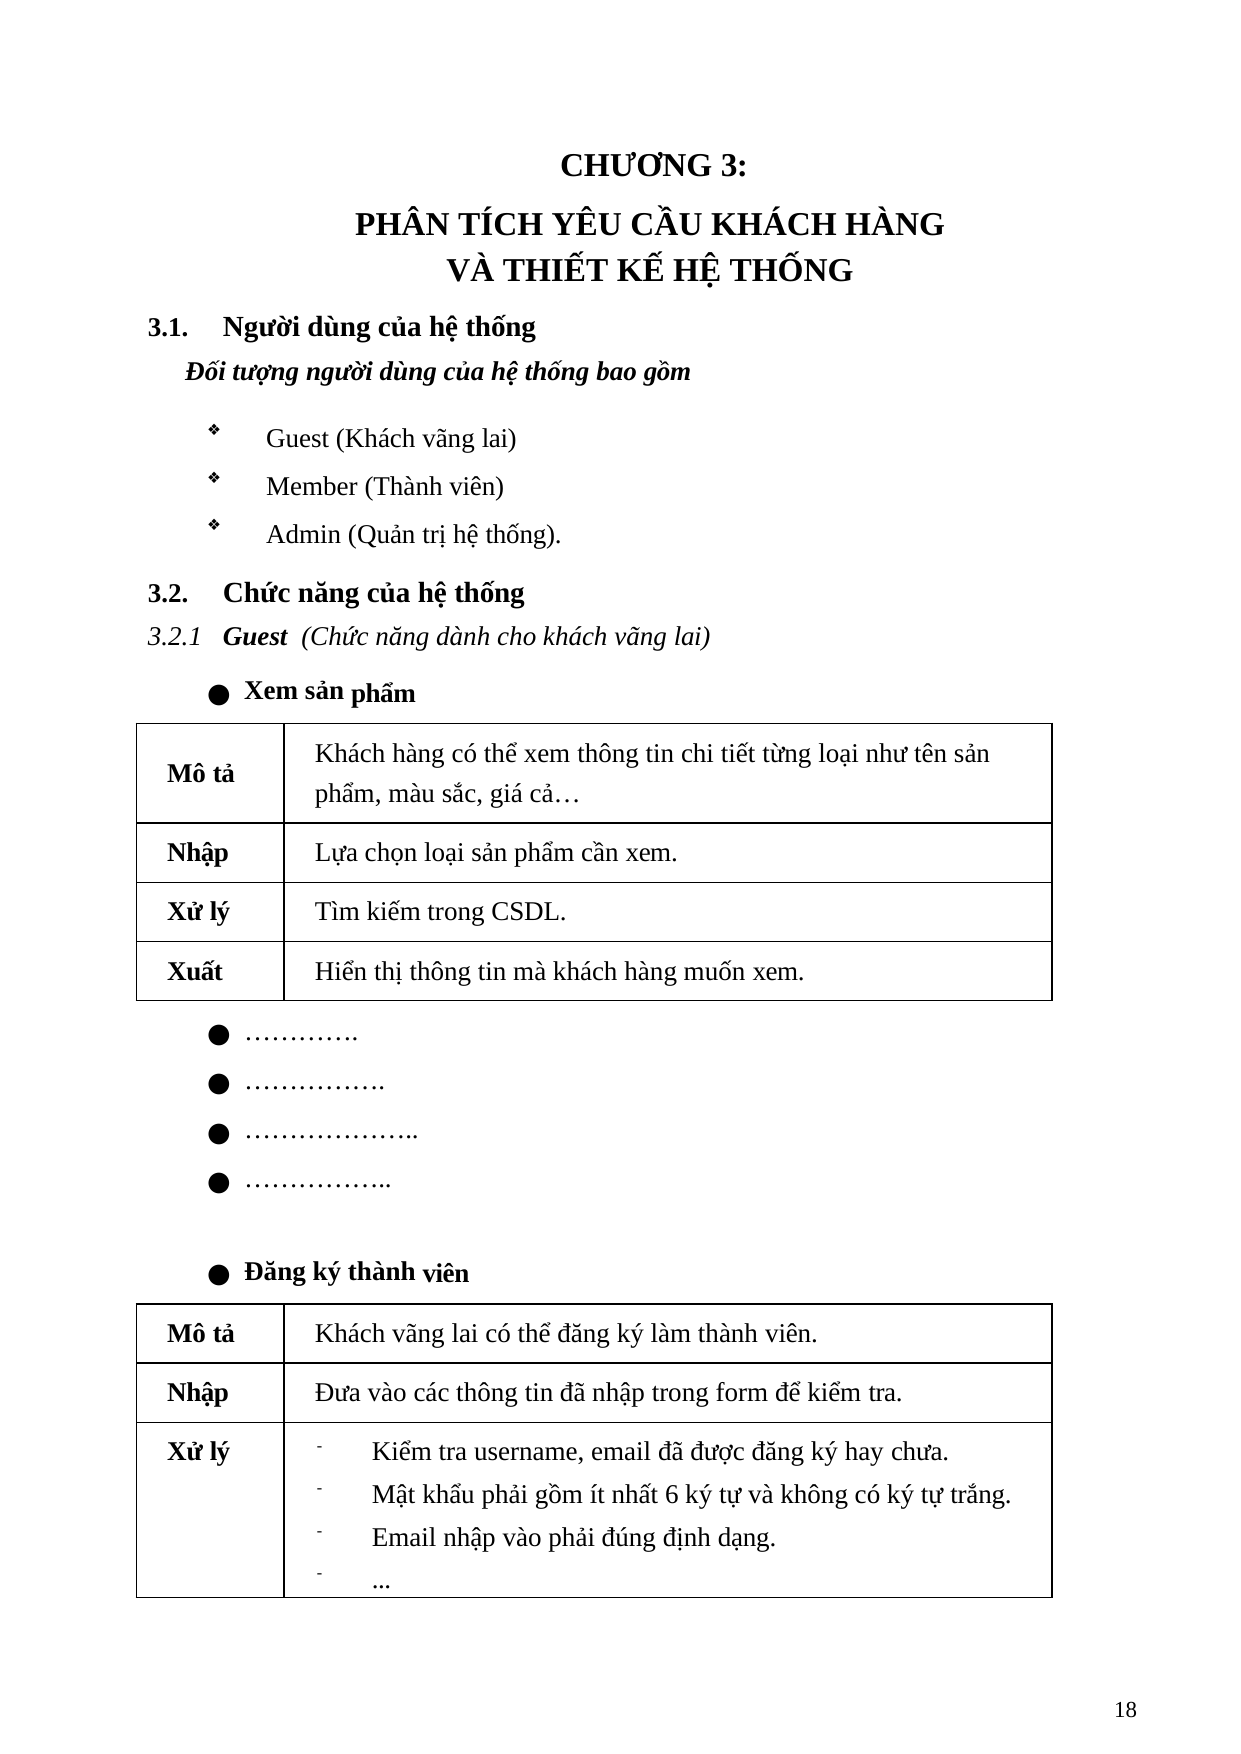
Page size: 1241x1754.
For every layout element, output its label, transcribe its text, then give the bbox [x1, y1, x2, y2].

subtitle Người dùng của hệ thống [148, 309, 1137, 343]
subtitle PHÂN TÍCH YÊU CẦU KHÁCH HÀNG VÀ THIẾT KẾ HỆ THỐNG [335, 204, 965, 288]
table_cell Nhập [137, 824, 283, 881]
subtitle CHƯƠNG 3: [171, 146, 1137, 184]
subtitle Đối tượng người dùng của hệ thống bao gồm [185, 354, 1137, 386]
table_cell Lựa chọn loại sản phẩm cần xem. [285, 824, 1051, 881]
table_header Mô tả [137, 1305, 283, 1362]
table_cell Xử lý [137, 1423, 283, 1597]
table_cell Đưa vào các thông tin đã nhập trong form để kiểm tra. [285, 1364, 1051, 1421]
list …………….. [207, 1161, 1137, 1198]
table_header Khách vãng lai có thể đăng ký làm thành viên. [285, 1305, 1051, 1362]
table_header Khách hàng có thể xem thông tin chi tiết từng loại như tên sản phẩm, màu sắc, giá cả… [285, 724, 1051, 822]
list ……………. [207, 1063, 1137, 1100]
table_cell Nhập [137, 1364, 283, 1421]
table_cell Xử lý [137, 883, 283, 941]
table_cell Kiểm tra username, email đã được đăng ký hay chưa. Mật khẩu phải gồm ít nhất 6 ký tự và không có ký tự trắng. Email nhập vào phải đúng định dạng. ... [285, 1423, 1051, 1597]
table_cell Tìm kiếm trong CSDL. [285, 883, 1051, 941]
list Member (Thành viên) [207, 466, 1137, 503]
list Guest (Chức năng dành cho khách vãng lai) [148, 621, 1137, 652]
list …………. [207, 1014, 1137, 1051]
subtitle Chức năng của hệ thống [148, 575, 1137, 608]
table_header Mô tả [137, 724, 283, 822]
list Admin (Quản trị hệ thống). [207, 514, 1137, 551]
table_cell Xuất [137, 942, 283, 1000]
list Xem sản phẩm [207, 673, 1137, 710]
list Guest (Khách vãng lai) [207, 419, 1137, 456]
table_cell Hiển thị thông tin mà khách hàng muốn xem. [285, 942, 1051, 1000]
list Đăng ký thành viên [207, 1254, 1137, 1291]
list ……………….. [207, 1112, 1137, 1149]
